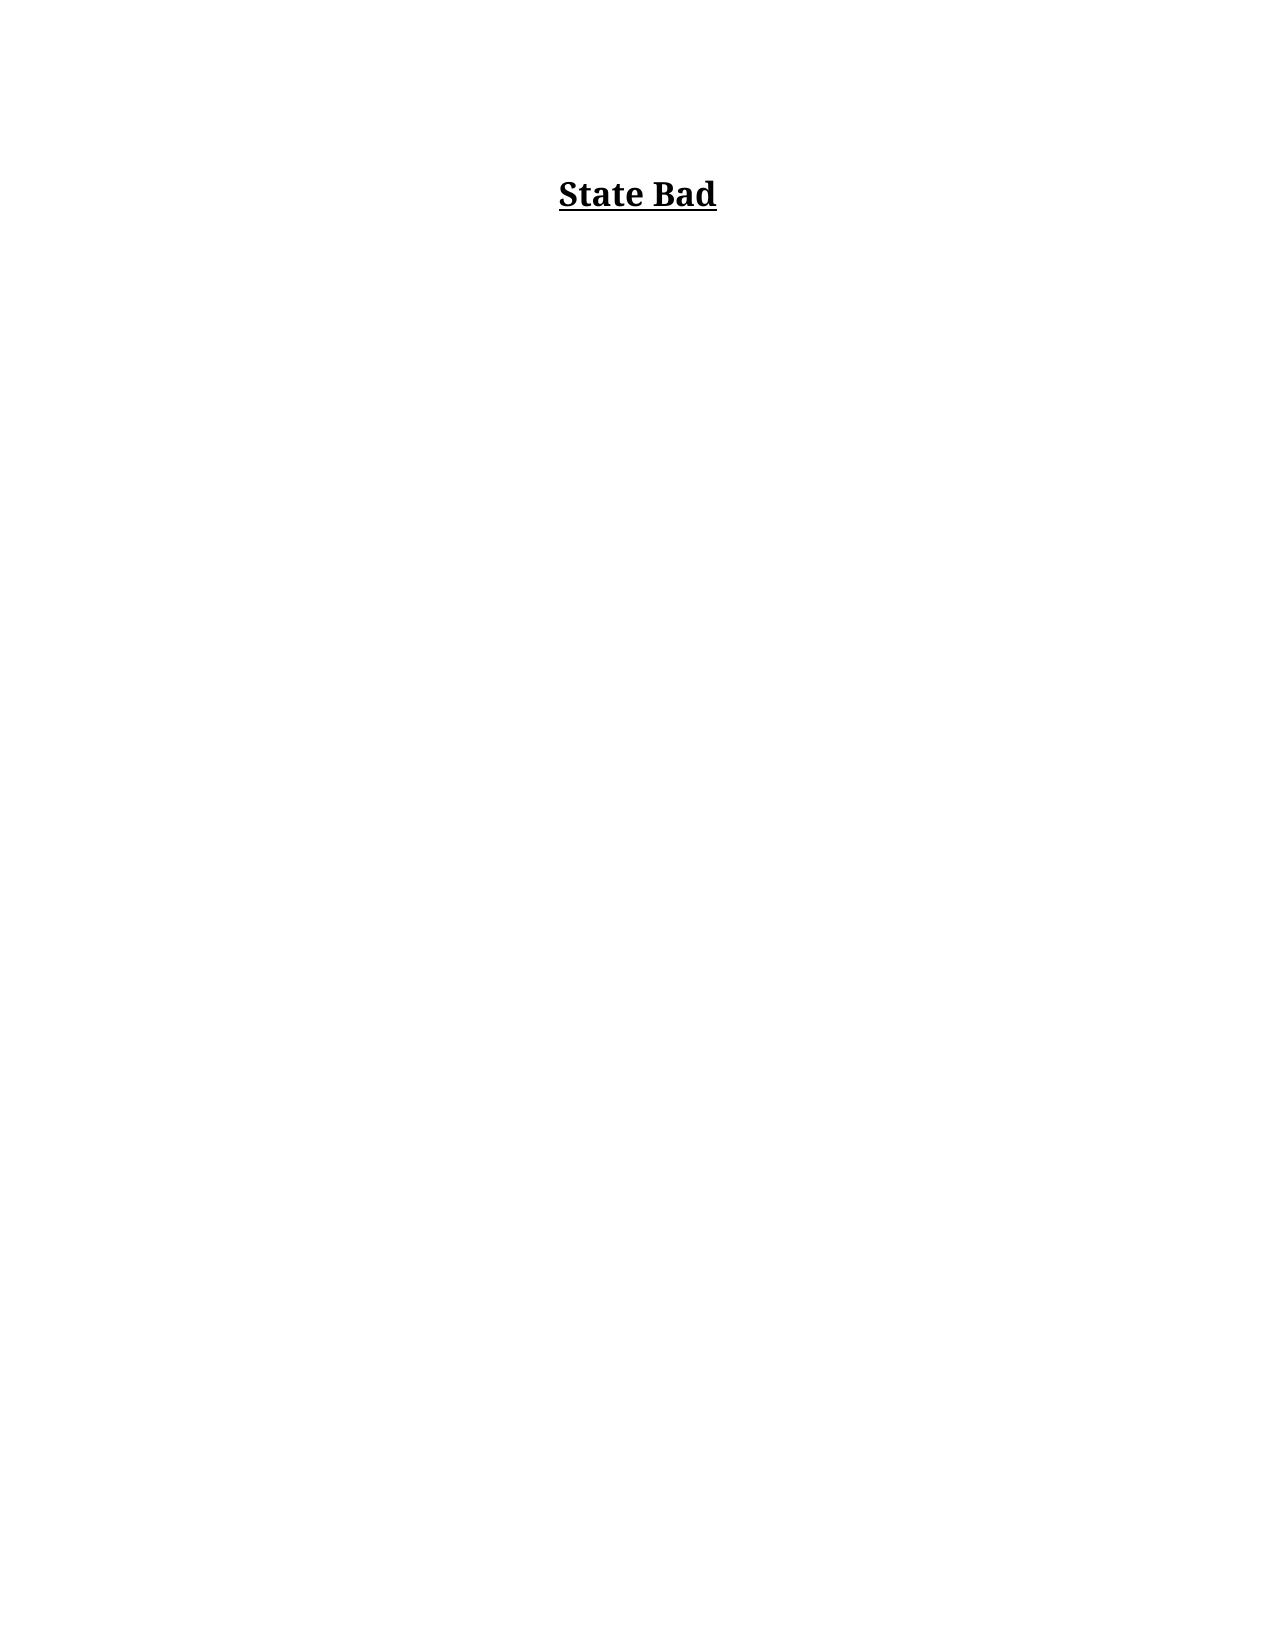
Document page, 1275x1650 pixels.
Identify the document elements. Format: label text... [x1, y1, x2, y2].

subtitle State Bad [187, 171, 1087, 216]
